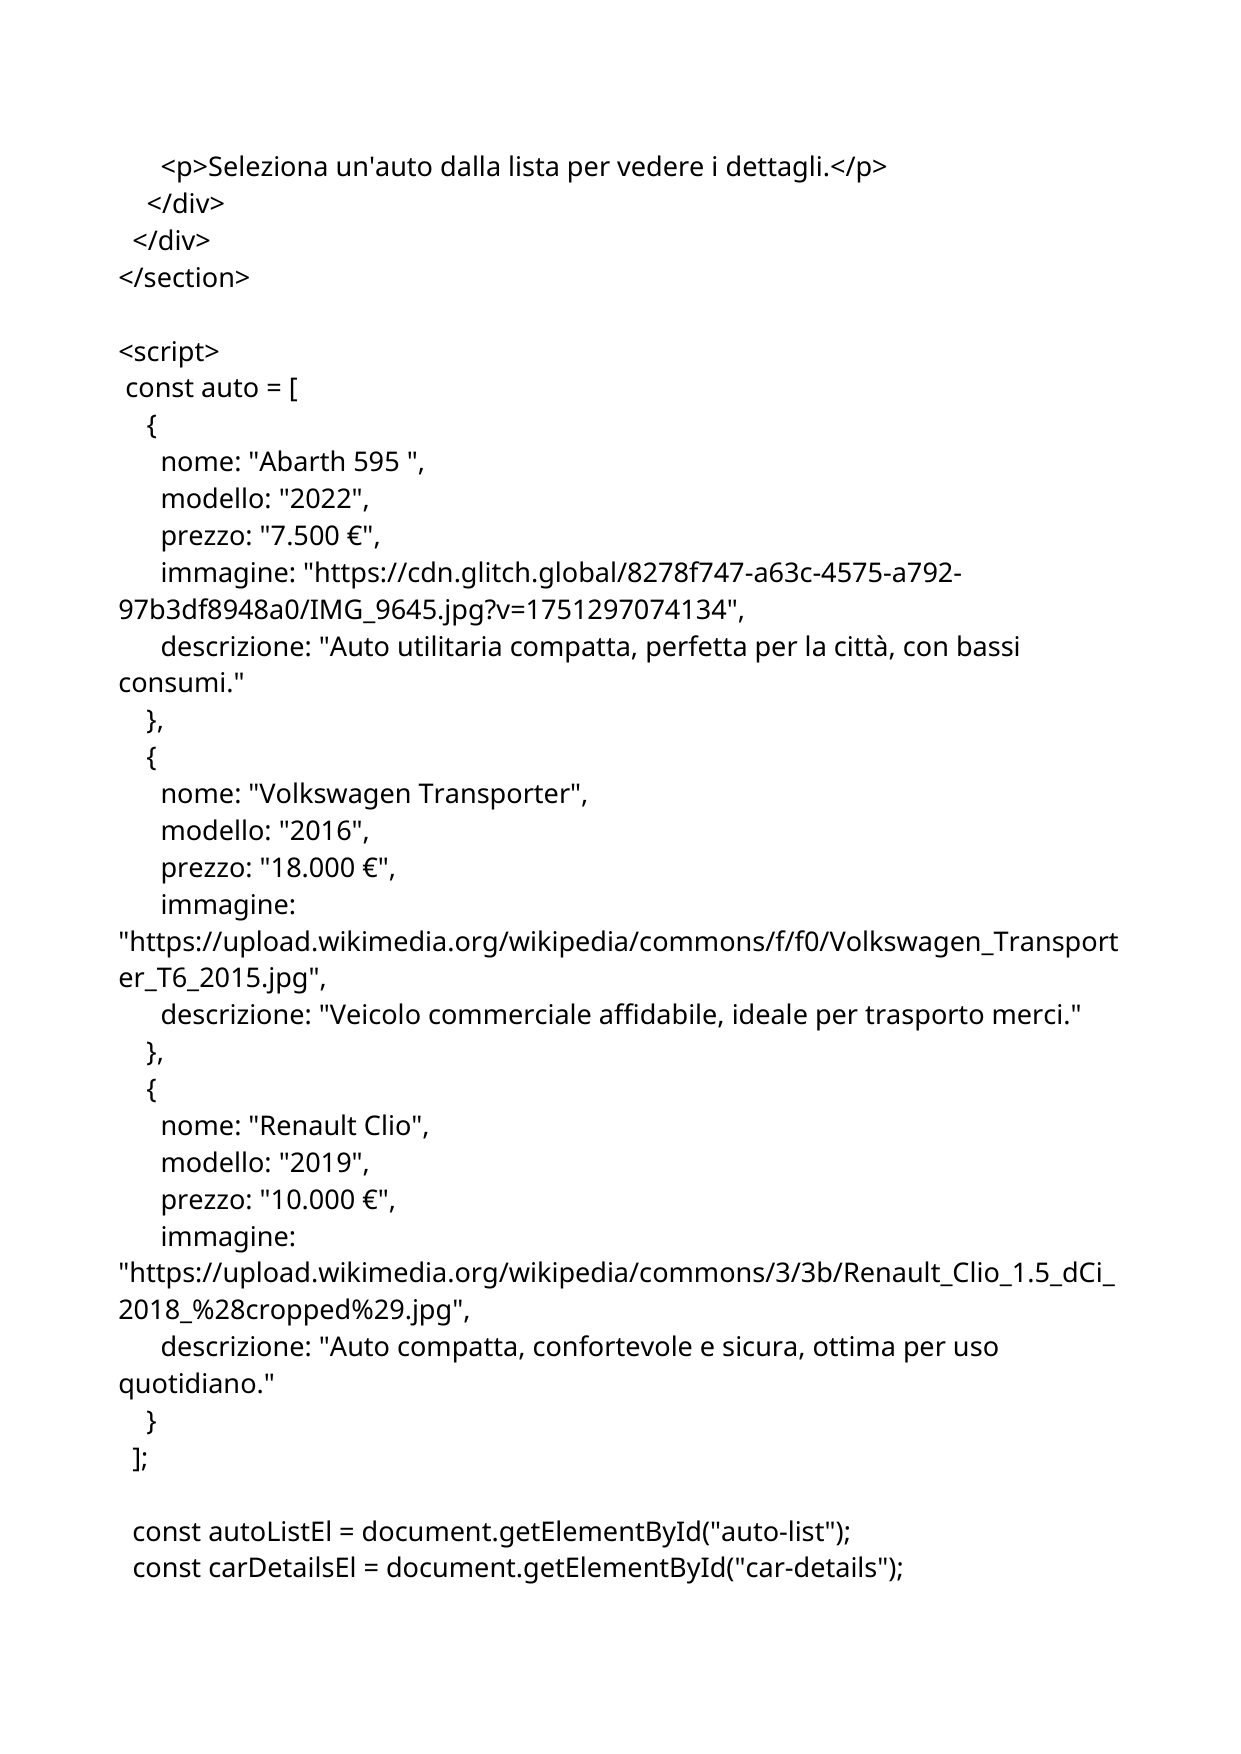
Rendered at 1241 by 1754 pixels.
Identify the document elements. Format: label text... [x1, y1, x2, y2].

text nome: "Renault Clio", [118, 1106, 1122, 1143]
text const auto = [ [118, 369, 1122, 406]
text { [118, 1069, 1122, 1106]
text prezzo: "18.000 €", [118, 848, 1122, 885]
text descrizione: "Auto utilitaria compatta, perfetta per la città, con bassi consumi." [118, 627, 1122, 701]
text const carDetailsEl = document.getElementById("car-details"); [118, 1549, 1122, 1586]
text { [118, 738, 1122, 774]
text }, [118, 1033, 1122, 1069]
text }, [118, 701, 1122, 738]
text modello: "2022", [118, 479, 1122, 516]
text </section> [118, 258, 1122, 295]
text prezzo: "7.500 €", [118, 516, 1122, 553]
text descrizione: "Veicolo commerciale affidabile, ideale per trasporto merci." [118, 996, 1122, 1033]
text </div> [118, 184, 1122, 221]
text <p>Seleziona un'auto dalla lista per vedere i dettagli.</p> [118, 148, 1122, 184]
text immagine: "https://upload.wikimedia.org/wikipedia/commons/3/3b/Renault_Clio_1.5_dCi_2018_%28cropped%29.jpg", [118, 1217, 1122, 1328]
text nome: "Abarth 595 ", [118, 443, 1122, 479]
text prezzo: "10.000 €", [118, 1180, 1122, 1217]
text descrizione: "Auto compatta, confortevole e sicura, ottima per uso quotidiano." [118, 1328, 1122, 1401]
text ]; [118, 1438, 1122, 1475]
text { [118, 406, 1122, 443]
text nome: "Volkswagen Transporter", [118, 774, 1122, 811]
text const autoListEl = document.getElementById("auto-list"); [118, 1512, 1122, 1549]
text modello: "2019", [118, 1143, 1122, 1180]
text modello: "2016", [118, 811, 1122, 848]
text immagine: "https://upload.wikimedia.org/wikipedia/commons/f/f0/Volkswagen_Transporter_T6_2015.jpg", [118, 885, 1122, 996]
text </div> [118, 221, 1122, 258]
text <script> [118, 332, 1122, 369]
text immagine: "https://cdn.glitch.global/8278f747-a63c-4575-a792-97b3df8948a0/IMG_9645.jpg?v=1751297074134", [118, 553, 1122, 627]
text } [118, 1401, 1122, 1438]
